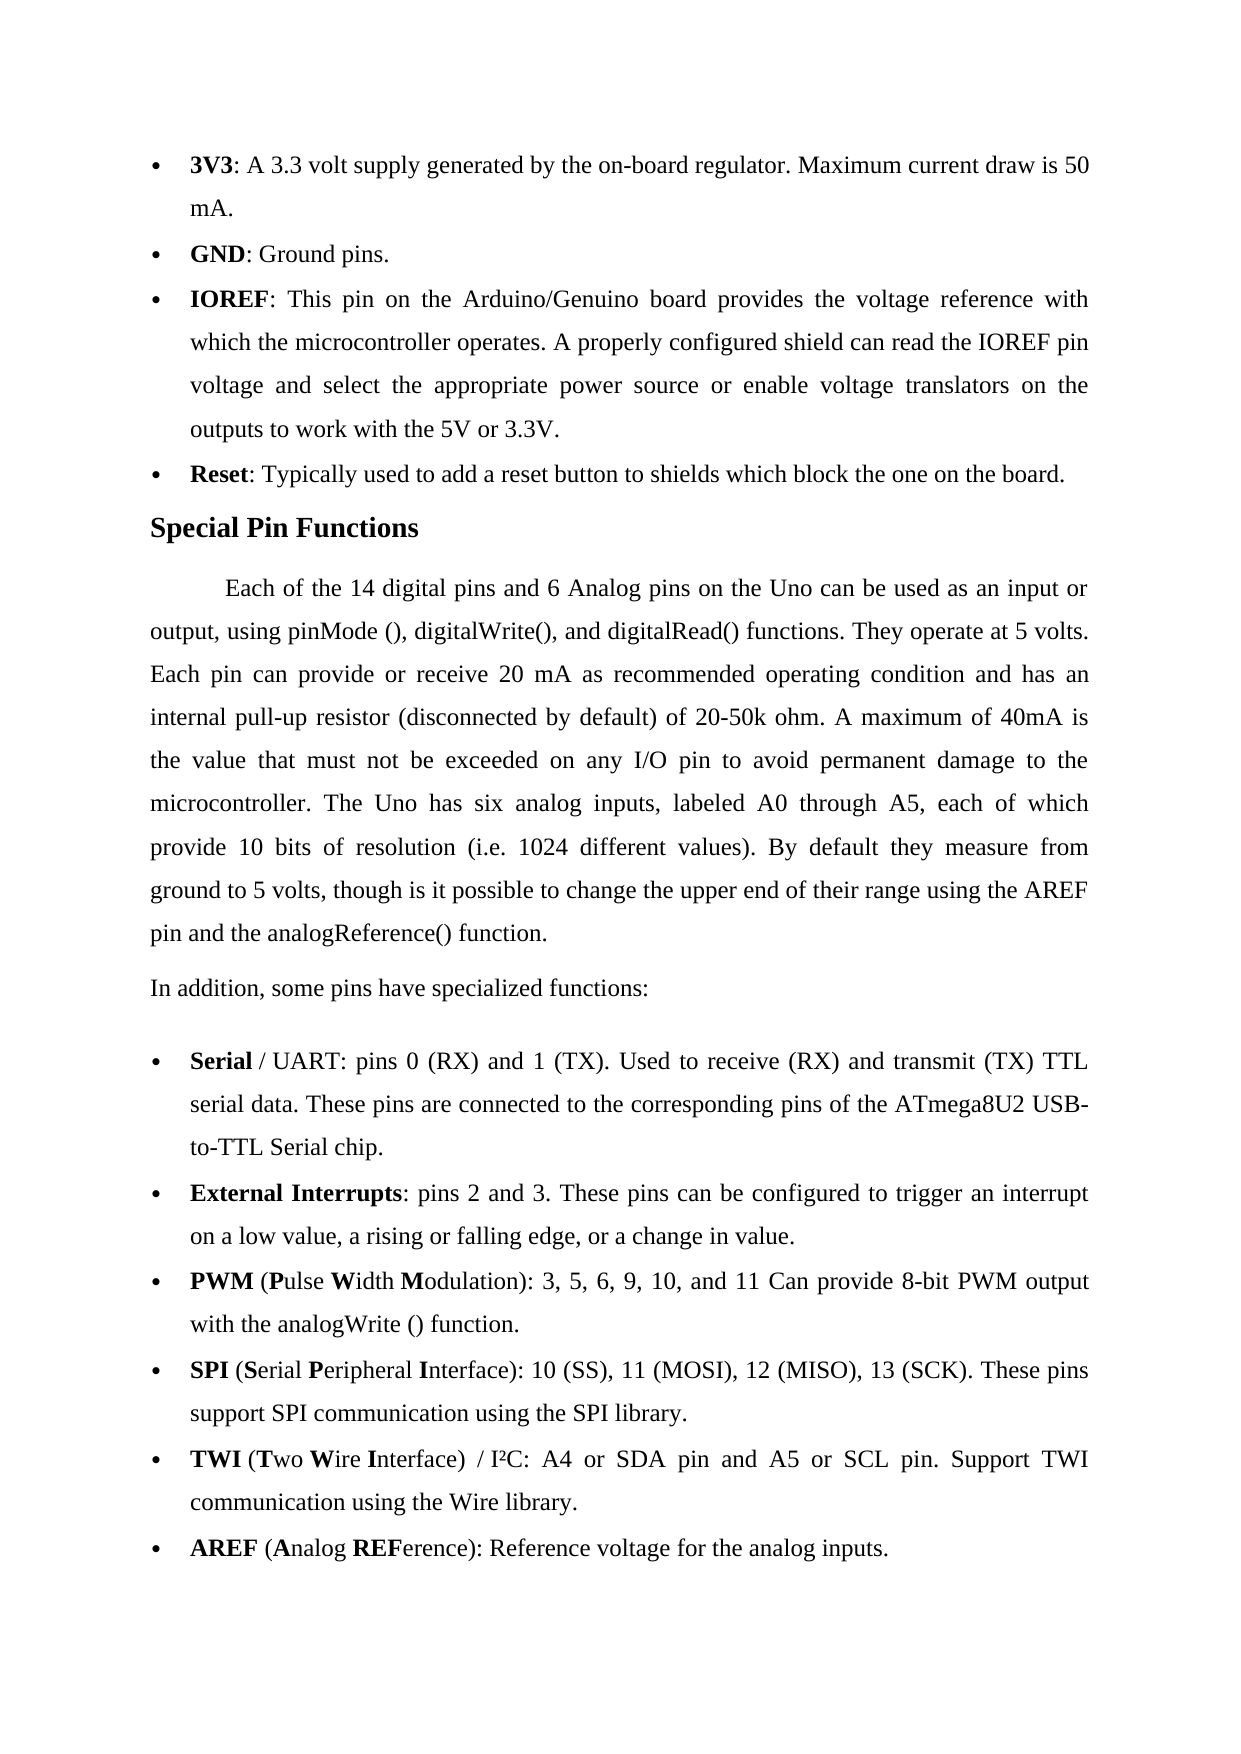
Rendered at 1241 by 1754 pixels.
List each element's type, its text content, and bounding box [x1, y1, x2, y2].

list GND: Ground pins. [152, 239, 1090, 267]
list IOREF: This pin on the Arduino/Genuino board provides the voltage reference with which the microcontroller operates. A properly configured shield can read the IOREF pin voltage and select the appropriate power source or enable voltage translators on the outputs to work with the 5V or 3.3V. [152, 284, 1090, 442]
list External Interrupts: pins 2 and 3. These pins can be configured to trigger an interrupt on a low value, a rising or falling edge, or a change in value. [152, 1178, 1090, 1249]
list PWM (Pulse Width Modulation): 3, 5, 6, 9, 10, and 11 Can provide 8-bit PWM output with the analogWrite () function. [152, 1266, 1090, 1338]
list Serial / UART: pins 0 (RX) and 1 (TX). Used to receive (RX) and transmit (TX) TTL serial data. These pins are connected to the corresponding pins of the ATmega8U2 USB-to-TTL Serial chip. [152, 1046, 1090, 1161]
text In addition, some pins have specialized functions: [150, 973, 1090, 1002]
list SPI (Serial Peripheral Interface): 10 (SS), 11 (MOSI), 12 (MISO), 13 (SCK). These pins support SPI communication using the SPI library. [152, 1355, 1090, 1427]
list AREF (Analog REFerence): Reference voltage for the analog inputs. [152, 1533, 1090, 1561]
list TWI (Two Wire Interface) / I²C: A4 or SDA pin and A5 or SCL pin. Support TWI communication using the Wire library. [152, 1444, 1090, 1516]
text Each of the 14 digital pins and 6 Analog pins on the Uno can be used as an input or output, using pinMode (), digitalWrite(), and digitalRead() functions. They operate at 5 volts. Each pin can provide or receive 20 mA as recommended operating condition and has an internal pull-up resistor (disconnected by default) of 20-50k ohm. A maximum of 40mA is the value that must not be exceeded on any I/O pin to avoid permanent damage to the microcontroller. The Uno has six analog inputs, labeled A0 through A5, each of which provide 10 bits of resolution (i.e. 1024 different values). By default they measure from ground to 5 volts, though is it possible to change the upper end of their range using the AREF pin and the analogReference() function. [150, 573, 1090, 947]
list 3V3: A 3.3 volt supply generated by the on-board regulator. Maximum current draw is 50 mA. [152, 150, 1090, 222]
text Special Pin Functions [150, 510, 1090, 543]
list Reset: Typically used to add a reset button to shields which block the one on the board. [152, 459, 1090, 488]
